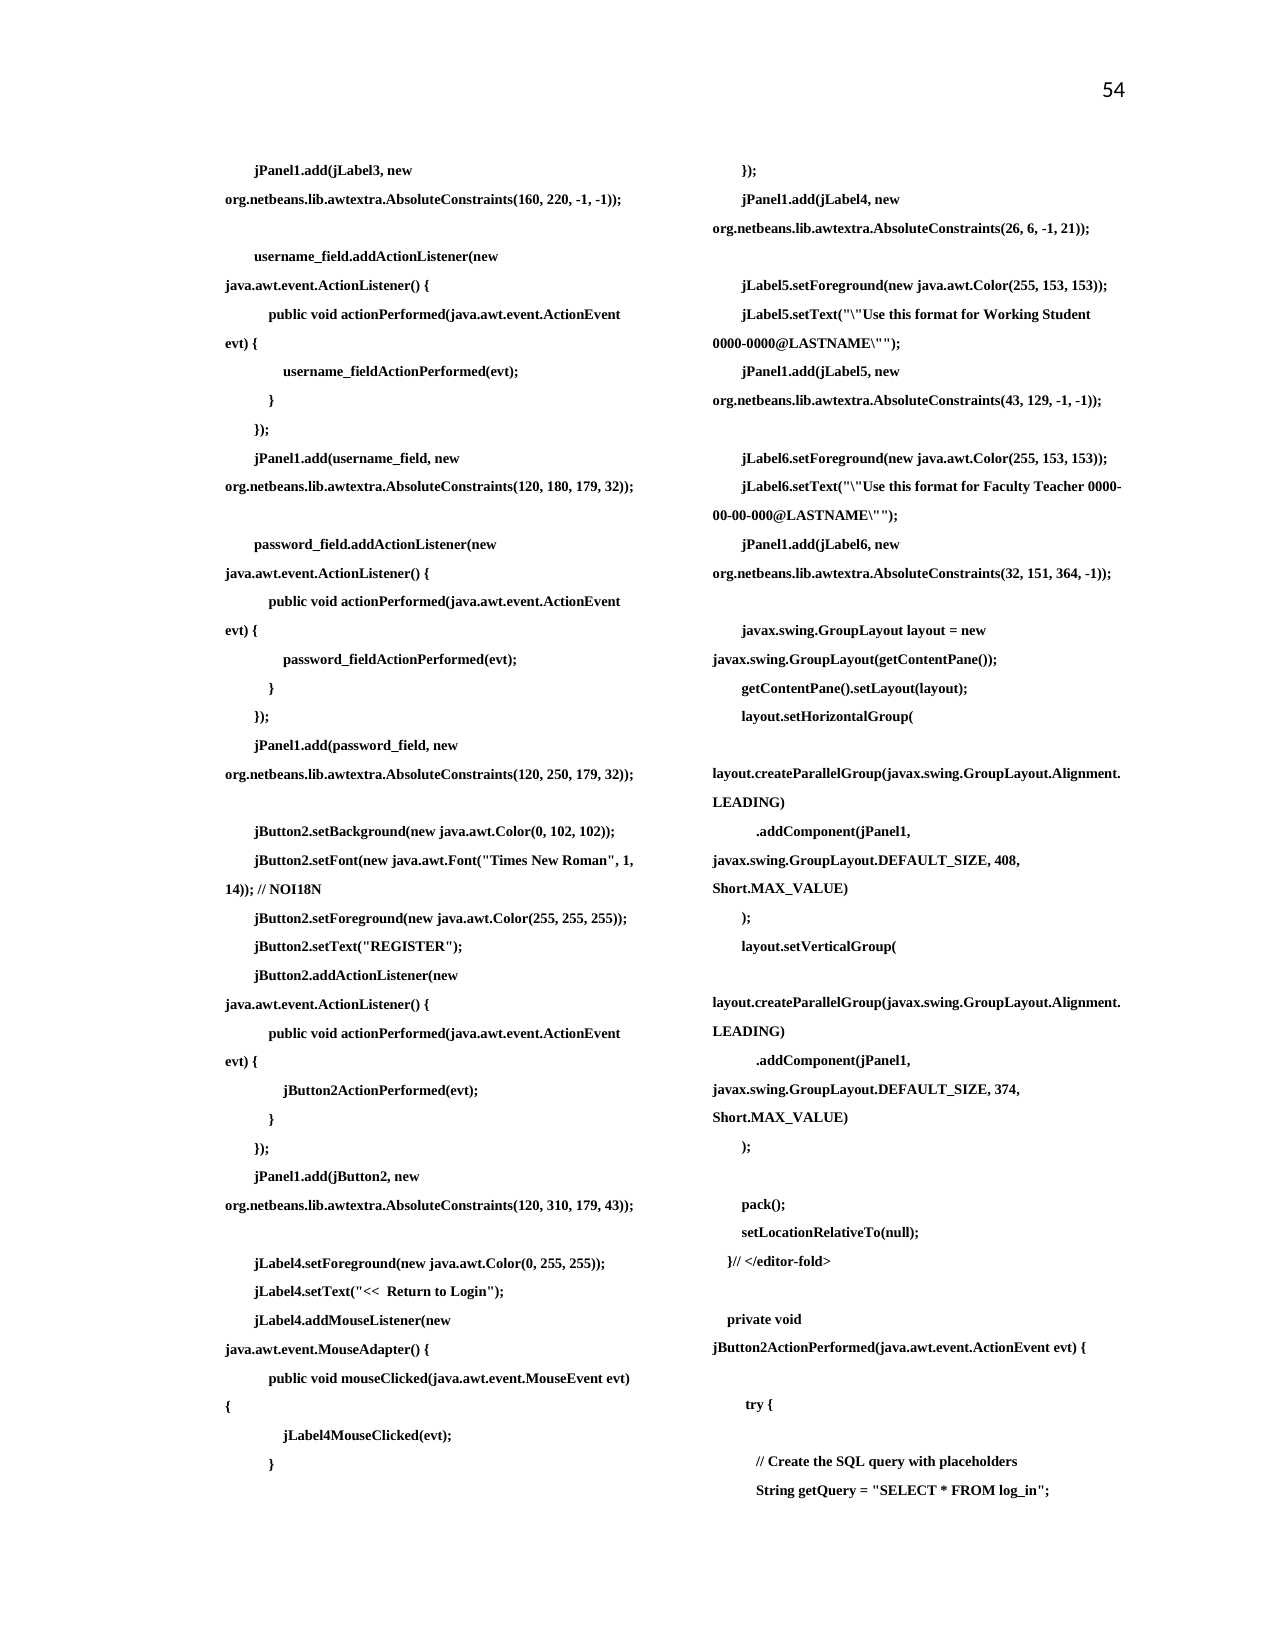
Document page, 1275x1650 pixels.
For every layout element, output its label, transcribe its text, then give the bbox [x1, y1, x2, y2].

text password_field.addActionListener(new java.awt.event.ActionListener() { [225, 524, 637, 581]
text jButton2ActionPerformed(evt); [225, 1070, 637, 1099]
text layout.createParallelGroup(javax.swing.GroupLayout.Alignment.LEADING) [712, 954, 1125, 1040]
text jLabel4.setForeground(new java.awt.Color(0, 255, 255)); [225, 1242, 637, 1271]
text }); [712, 150, 1125, 179]
text username_fieldActionPerformed(evt); [225, 351, 637, 380]
text // Create the SQL query with placeholders [712, 1441, 1125, 1469]
text } [225, 380, 637, 409]
text private void jButton2ActionPerformed(java.awt.event.ActionEvent evt) { [712, 1298, 1125, 1356]
text jLabel6.setText("\"Use this format for Faculty Teacher 0000-00-00-000@LASTNAME\""); [712, 466, 1125, 524]
text jLabel5.setText("\"Use this format for Working Student 0000-0000@LASTNAME\""); [712, 294, 1125, 351]
text jButton2.addActionListener(new java.awt.event.ActionListener() { [225, 955, 637, 1012]
text } [225, 1444, 637, 1472]
text String getQuery = "SELECT * FROM log_in"; [712, 1469, 1125, 1498]
text jPanel1.add(username_field, new org.netbeans.lib.awtextra.AbsoluteConstraints(120, 180, 179, 32)); [225, 437, 637, 495]
text jLabel6.setForeground(new java.awt.Color(255, 153, 153)); [712, 437, 1125, 466]
text jPanel1.add(jLabel4, new org.netbeans.lib.awtextra.AbsoluteConstraints(26, 6, -1, 21)); [712, 179, 1125, 236]
text public void actionPerformed(java.awt.event.ActionEvent evt) { [225, 1012, 637, 1070]
text }); [225, 1127, 637, 1156]
text try { [712, 1384, 1125, 1413]
text layout.setVerticalGroup( [712, 926, 1125, 954]
text getContentPane().setLayout(layout); [712, 667, 1125, 696]
text public void mouseClicked(java.awt.event.MouseEvent evt) { [225, 1357, 637, 1415]
text pack(); [712, 1183, 1125, 1212]
text jLabel4.setText("<< Return to Login"); [225, 1271, 637, 1300]
text password_fieldActionPerformed(evt); [225, 639, 637, 667]
text setLocationRelativeTo(null); [712, 1212, 1125, 1241]
text .addComponent(jPanel1, javax.swing.GroupLayout.DEFAULT_SIZE, 408, Short.MAX_VALUE) [712, 811, 1125, 897]
text ); [712, 897, 1125, 926]
text }); [225, 696, 637, 725]
text jPanel1.add(jLabel6, new org.netbeans.lib.awtextra.AbsoluteConstraints(32, 151, 364, -1)); [712, 524, 1125, 581]
text layout.createParallelGroup(javax.swing.GroupLayout.Alignment.LEADING) [712, 725, 1125, 811]
text jLabel4MouseClicked(evt); [225, 1415, 637, 1444]
text public void actionPerformed(java.awt.event.ActionEvent evt) { [225, 294, 637, 351]
text layout.setHorizontalGroup( [712, 696, 1125, 725]
text ); [712, 1126, 1125, 1155]
text jButton2.setText("REGISTER"); [225, 926, 637, 955]
text public void actionPerformed(java.awt.event.ActionEvent evt) { [225, 581, 637, 639]
text jButton2.setFont(new java.awt.Font("Times New Roman", 1, 14)); // NOI18N [225, 840, 637, 897]
text jButton2.setForeground(new java.awt.Color(255, 255, 255)); [225, 897, 637, 926]
text jPanel1.add(jLabel5, new org.netbeans.lib.awtextra.AbsoluteConstraints(43, 129, -1, -1)); [712, 351, 1125, 409]
text } [225, 667, 637, 696]
text jButton2.setBackground(new java.awt.Color(0, 102, 102)); [225, 811, 637, 840]
text jPanel1.add(jLabel3, new org.netbeans.lib.awtextra.AbsoluteConstraints(160, 220, -1, -1)); [225, 150, 637, 207]
text .addComponent(jPanel1, javax.swing.GroupLayout.DEFAULT_SIZE, 374, Short.MAX_VALUE) [712, 1040, 1125, 1126]
text }); [225, 409, 637, 437]
text jLabel5.setForeground(new java.awt.Color(255, 153, 153)); [712, 265, 1125, 294]
text username_field.addActionListener(new java.awt.event.ActionListener() { [225, 236, 637, 294]
text } [225, 1099, 637, 1127]
text jLabel4.addMouseListener(new java.awt.event.MouseAdapter() { [225, 1300, 637, 1357]
text jPanel1.add(password_field, new org.netbeans.lib.awtextra.AbsoluteConstraints(120, 250, 179, 32)); [225, 725, 637, 782]
text jPanel1.add(jButton2, new org.netbeans.lib.awtextra.AbsoluteConstraints(120, 310, 179, 43)); [225, 1156, 637, 1214]
text javax.swing.GroupLayout layout = new javax.swing.GroupLayout(getContentPane()); [712, 610, 1125, 667]
text }// </editor-fold> [712, 1241, 1125, 1270]
